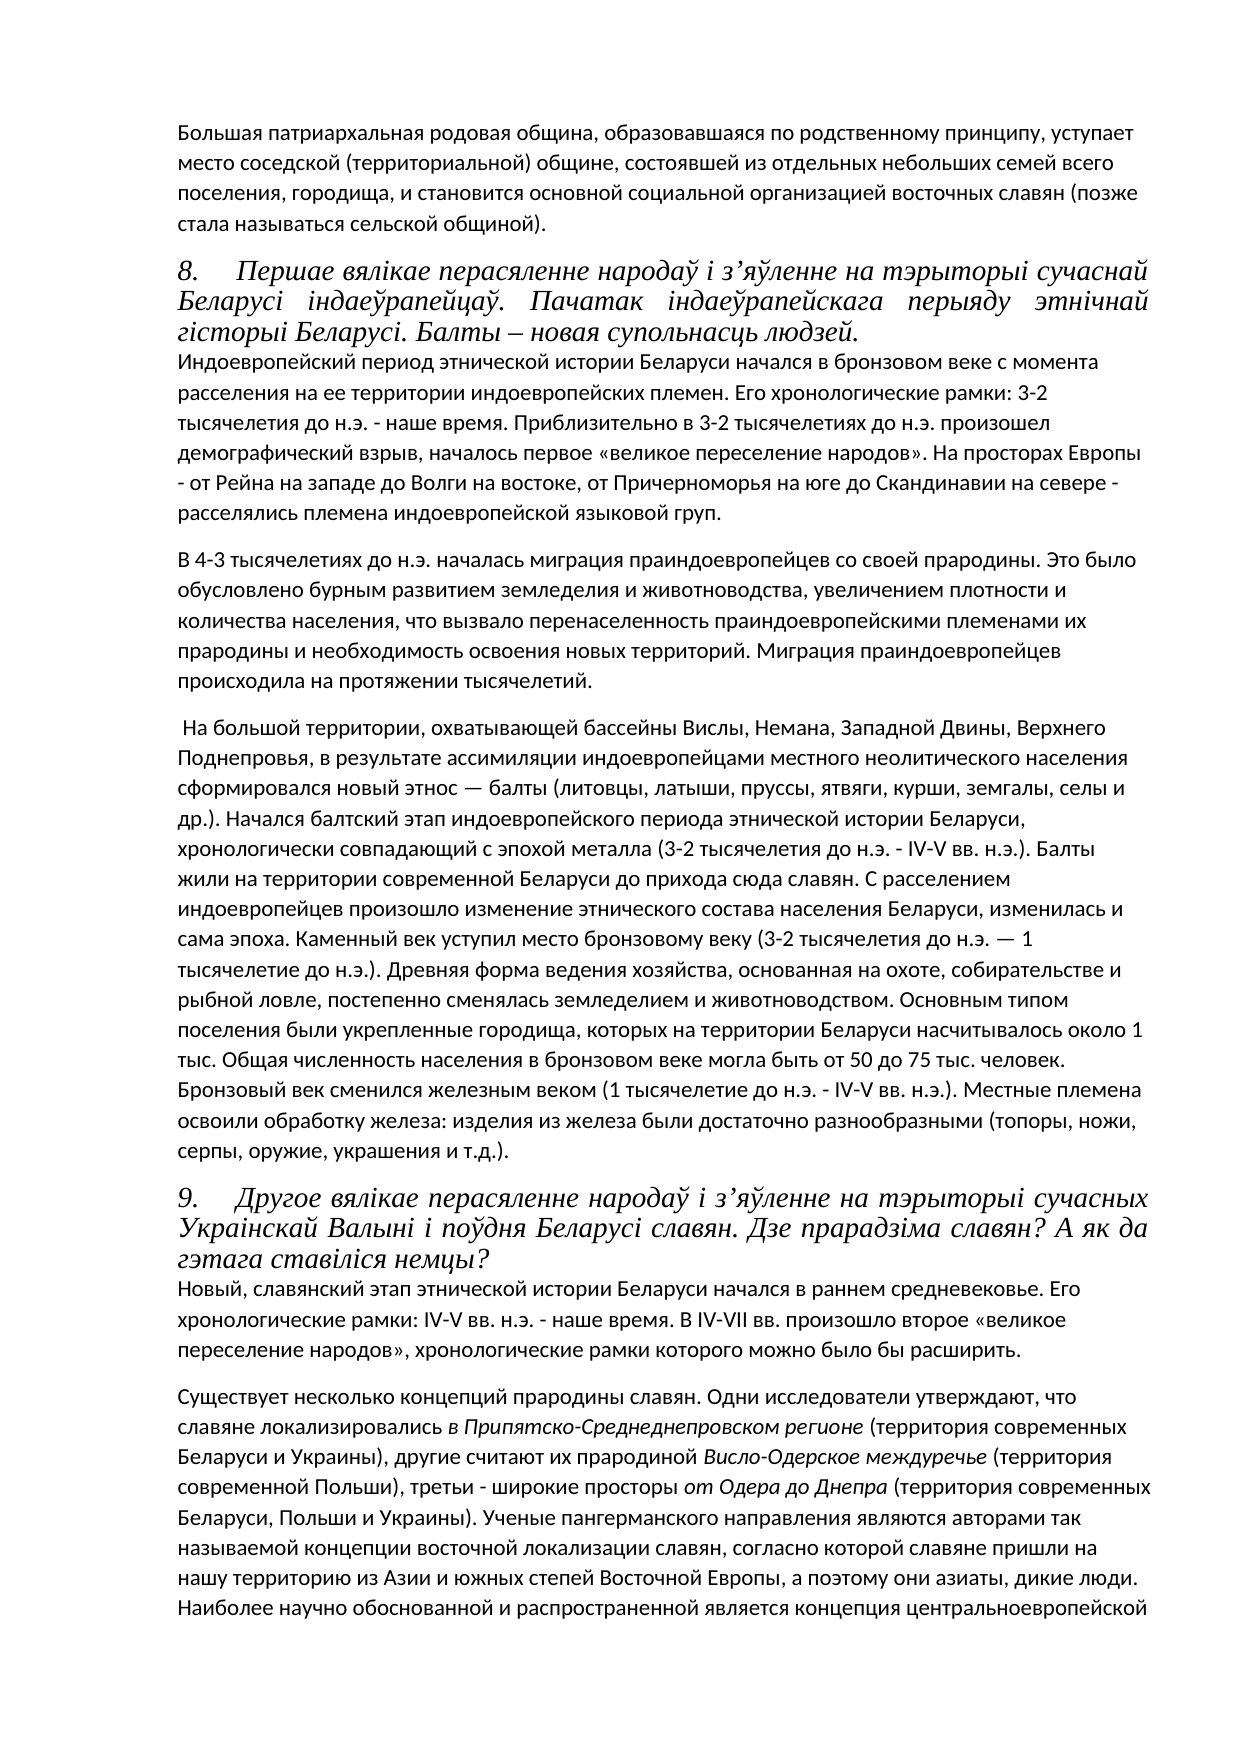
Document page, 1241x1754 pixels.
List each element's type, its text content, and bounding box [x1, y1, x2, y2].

text В 4-3 тысячелетиях до н.э. началась миграция праиндоевропейцев со своей прародины. Это было обусловлено бурным развитием земледелия и животноводства, увеличением плотности и количества населения, что вызвало перенаселенность праиндоевропейскими племенами их прародины и необходимость освоения новых территорий. Миграция праиндоевропейцев происходила на протяжении тысячелетий. [177, 545, 1152, 694]
text Новый, славянский этап этнической истории Беларуси начался в раннем средневековье. Его хронологические рамки: IV-V вв. н.э. - наше время. В IV-VII вв. произошло второе «великое переселение народов», хронологические рамки которого можно было бы расширить. [177, 1274, 1152, 1363]
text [177, 1382, 1152, 1621]
title Другое вялікае перасяленне народаў і з’яўленне на тэрыторыі сучасных Украінскай Валыні і поўдня Беларусі славян. Дзе прарадзіма славян? А як да гэтага ставіліся немцы? [177, 1183, 1152, 1274]
title Першае вялікае перасяленне народаў і з’яўленне на тэрыторыі сучаснай Беларусі індаеўрапейцаў. Пачатак індаеўрапейскага перыяду этнічнай гісторыі Беларусі. Балты – новая супольнасць людзей. [177, 256, 1152, 347]
text Большая патриархальная родовая община, образовавшаяся по родственному принципу, уступает место соседской (территориальной) общине, состоявшей из отдельных небольших семей всего поселения, городища, и становится основной социальной организацией восточных славян (позже стала называться сельской общиной). [177, 118, 1152, 237]
text На большой территории, охватывающей бассейны Вислы, Немана, Западной Двины, Верхнего Поднепровья, в результате ассимиляции индоевропейцами местного неолитического населения сформировался новый этнос — балты (литовцы, латыши, пруссы, ятвяги, курши, земгалы, селы и др.). Начался балтский этап индоевропейского периода этнической истории Беларуси, хронологически совпадающий с эпохой металла (3-2 тысячелетия до н.э. - IV-V вв. н.э.). Балты жили на территории современной Беларуси до прихода сюда славян. С расселением индоевропейцев произошло изменение этнического состава населения Беларуси, изменилась и сама эпоха. Каменный век уступил место бронзовому веку (3-2 тысячелетия до н.э. — 1 тысячелетие до н.э.). Древняя форма ведения хозяйства, основанная на охоте, собирательстве и рыбной ловле, постепенно сменялась земледелием и животноводством. Основным типом поселения были укрепленные городища, которых на территории Беларуси насчитывалось около 1 тыс. Общая численность населения в бронзовом веке могла быть от 50 до 75 тыс. человек. Бронзовый век сменился железным веком (1 тысячелетие до н.э. - IV-V вв. н.э.). Местные племена освоили обработку железа: изделия из железа были достаточно разнообразными (топоры, ножи, серпы, оружие, украшения и т.д.). [177, 713, 1152, 1164]
text Индоевропейский период этнической истории Беларуси начался в бронзовом веке с момента расселения на ее территории индоевропейских племен. Его хронологические рамки: 3-2 тысячелетия до н.э. - наше время. Приблизительно в 3-2 тысячелетиях до н.э. произошел демографический взрыв, началось первое «великое переселение народов». На просторах Европы - от Рейна на западе до Волги на востоке, от Причерноморья на юге до Скандинавии на севере - расселялись племена индоевропейской языковой груп. [177, 347, 1152, 526]
